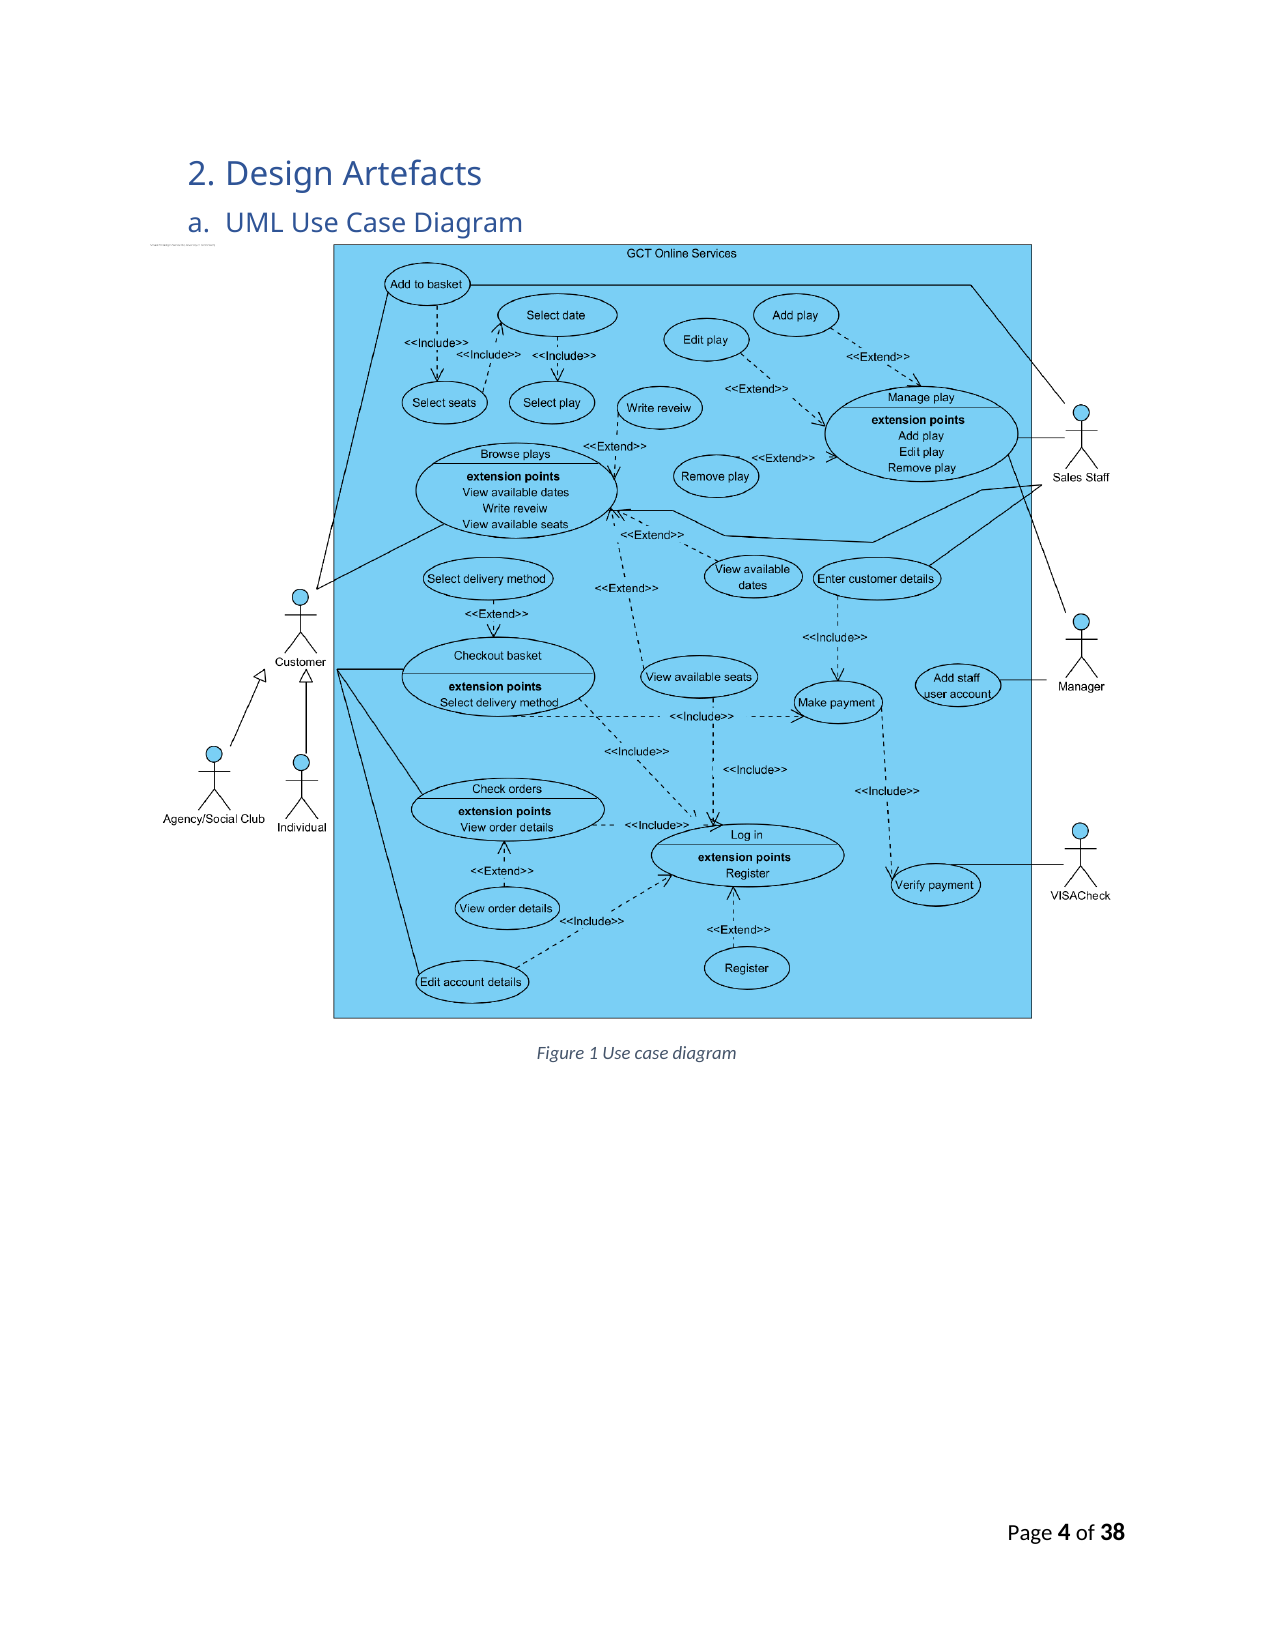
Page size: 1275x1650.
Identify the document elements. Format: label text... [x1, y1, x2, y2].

subtitle UML Use Case Diagram [187, 203, 1125, 240]
picture [150, 242, 1125, 1023]
subtitle Design Artefacts [187, 150, 1125, 195]
text Figure 1 Use case diagram [150, 1042, 1125, 1064]
